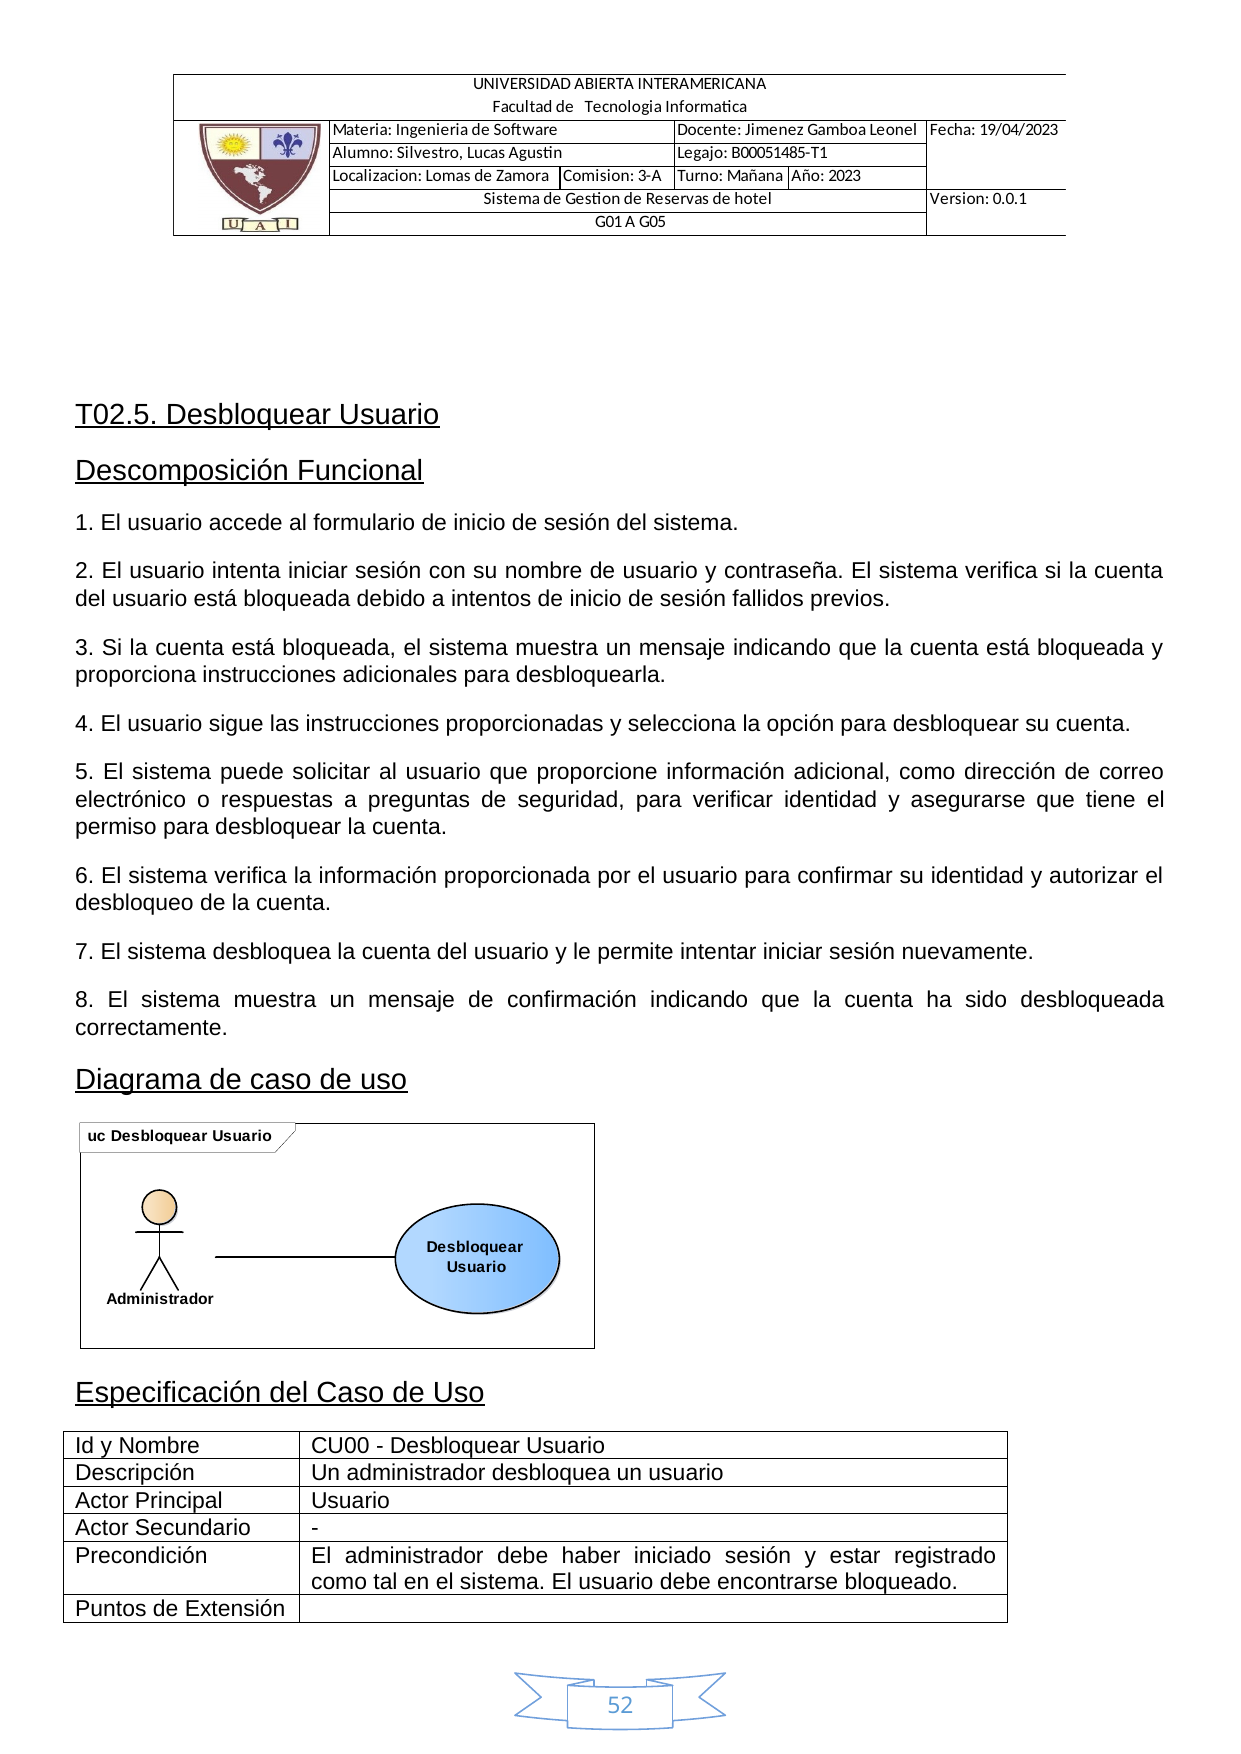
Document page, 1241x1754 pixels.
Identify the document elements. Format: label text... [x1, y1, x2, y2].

text 8. El sistema muestra un mensaje de confirmación indicando que la cuenta ha sido desbloqueada correctamente. [75, 986, 1165, 1040]
text Diagrama de caso de uso [75, 1062, 1165, 1096]
table_cell Descripción [64, 1459, 299, 1486]
table_cell El administrador debe haber iniciado sesión y estar registrado como tal en el sistema. El usuario debe encontrarse bloqueado. [300, 1542, 1007, 1594]
text T02.5. Desbloquear Usuario [75, 397, 1165, 430]
table_header CU00 - Desbloquear Usuario [300, 1432, 1007, 1458]
text 2. El usuario intenta iniciar sesión con su nombre de usuario y contraseña. El sistema verifica si la cuenta del usuario está bloqueada debido a intentos de inicio de sesión fallidos previos. [75, 557, 1165, 611]
text Descomposición Funcional [75, 453, 1165, 486]
table_cell Usuario [300, 1487, 1007, 1513]
table_cell Un administrador desbloquea un usuario [300, 1459, 1007, 1486]
table_cell Puntos de Extensión [64, 1595, 299, 1622]
text 3. Si la cuenta está bloqueada, el sistema muestra un mensaje indicando que la cuenta está bloqueada y proporciona instrucciones adicionales para desbloquearla. [75, 633, 1165, 687]
table_cell [300, 1595, 1007, 1622]
text Especificación del Caso de Uso [75, 1375, 1165, 1408]
table_cell Actor Secundario [64, 1514, 299, 1541]
text 6. El sistema verifica la información proporcionada por el usuario para confirmar su identidad y autorizar el desbloqueo de la cuenta. [75, 862, 1165, 916]
table_cell Precondición [64, 1542, 299, 1594]
text 7. El sistema desbloquea la cuenta del usuario y le permite intentar iniciar sesión nuevamente. [75, 938, 1165, 964]
table_cell Actor Principal [64, 1487, 299, 1513]
text 4. El usuario sigue las instrucciones proporcionadas y selecciona la opción para desbloquear su cuenta. [75, 709, 1165, 736]
text 1. El usuario accede al formulario de inicio de sesión del sistema. [75, 509, 1165, 535]
text 5. El sistema puede solicitar al usuario que proporcione información adicional, como dirección de correo electrónico o respuestas a preguntas de seguridad, para verificar identidad y asegurarse que tiene el permiso para desbloquear la cuenta. [75, 758, 1165, 839]
table_cell - [300, 1514, 1007, 1541]
table_header Id y Nombre [64, 1432, 299, 1458]
